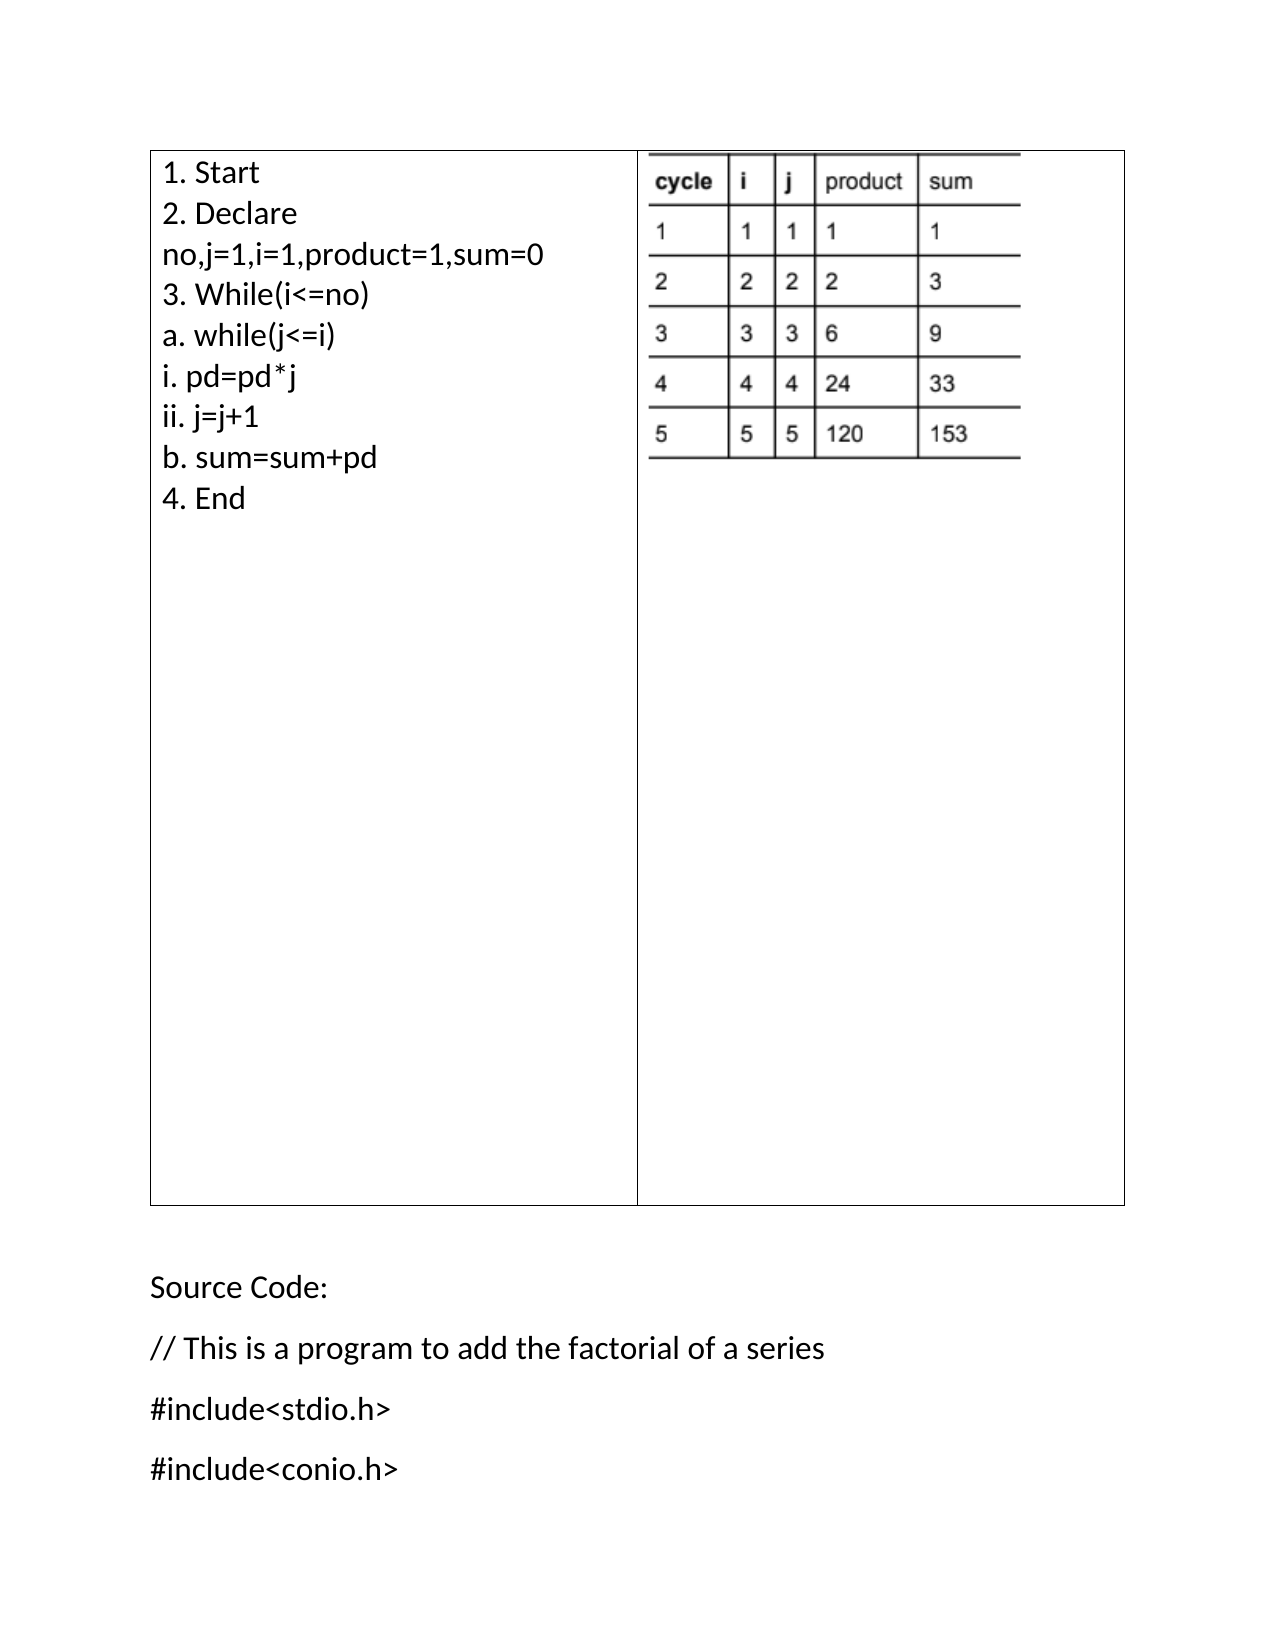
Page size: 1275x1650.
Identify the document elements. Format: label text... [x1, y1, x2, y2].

text // This is a program to add the factorial of a series [150, 1327, 1125, 1368]
text Source Code: [150, 1266, 1125, 1307]
table_cell [638, 151, 1124, 1204]
text #include<stdio.h> [150, 1387, 1125, 1428]
text #include<conio.h> [150, 1448, 1125, 1489]
table_cell 1. Start 2. Declare no,j=1,i=1,product=1,sum=0 3. While(i<=no) a. while(j<=i) i. pd=pd*j ii. j=j+1 b. sum=sum+pd 4. End [151, 151, 637, 1204]
picture [648, 151, 1021, 464]
